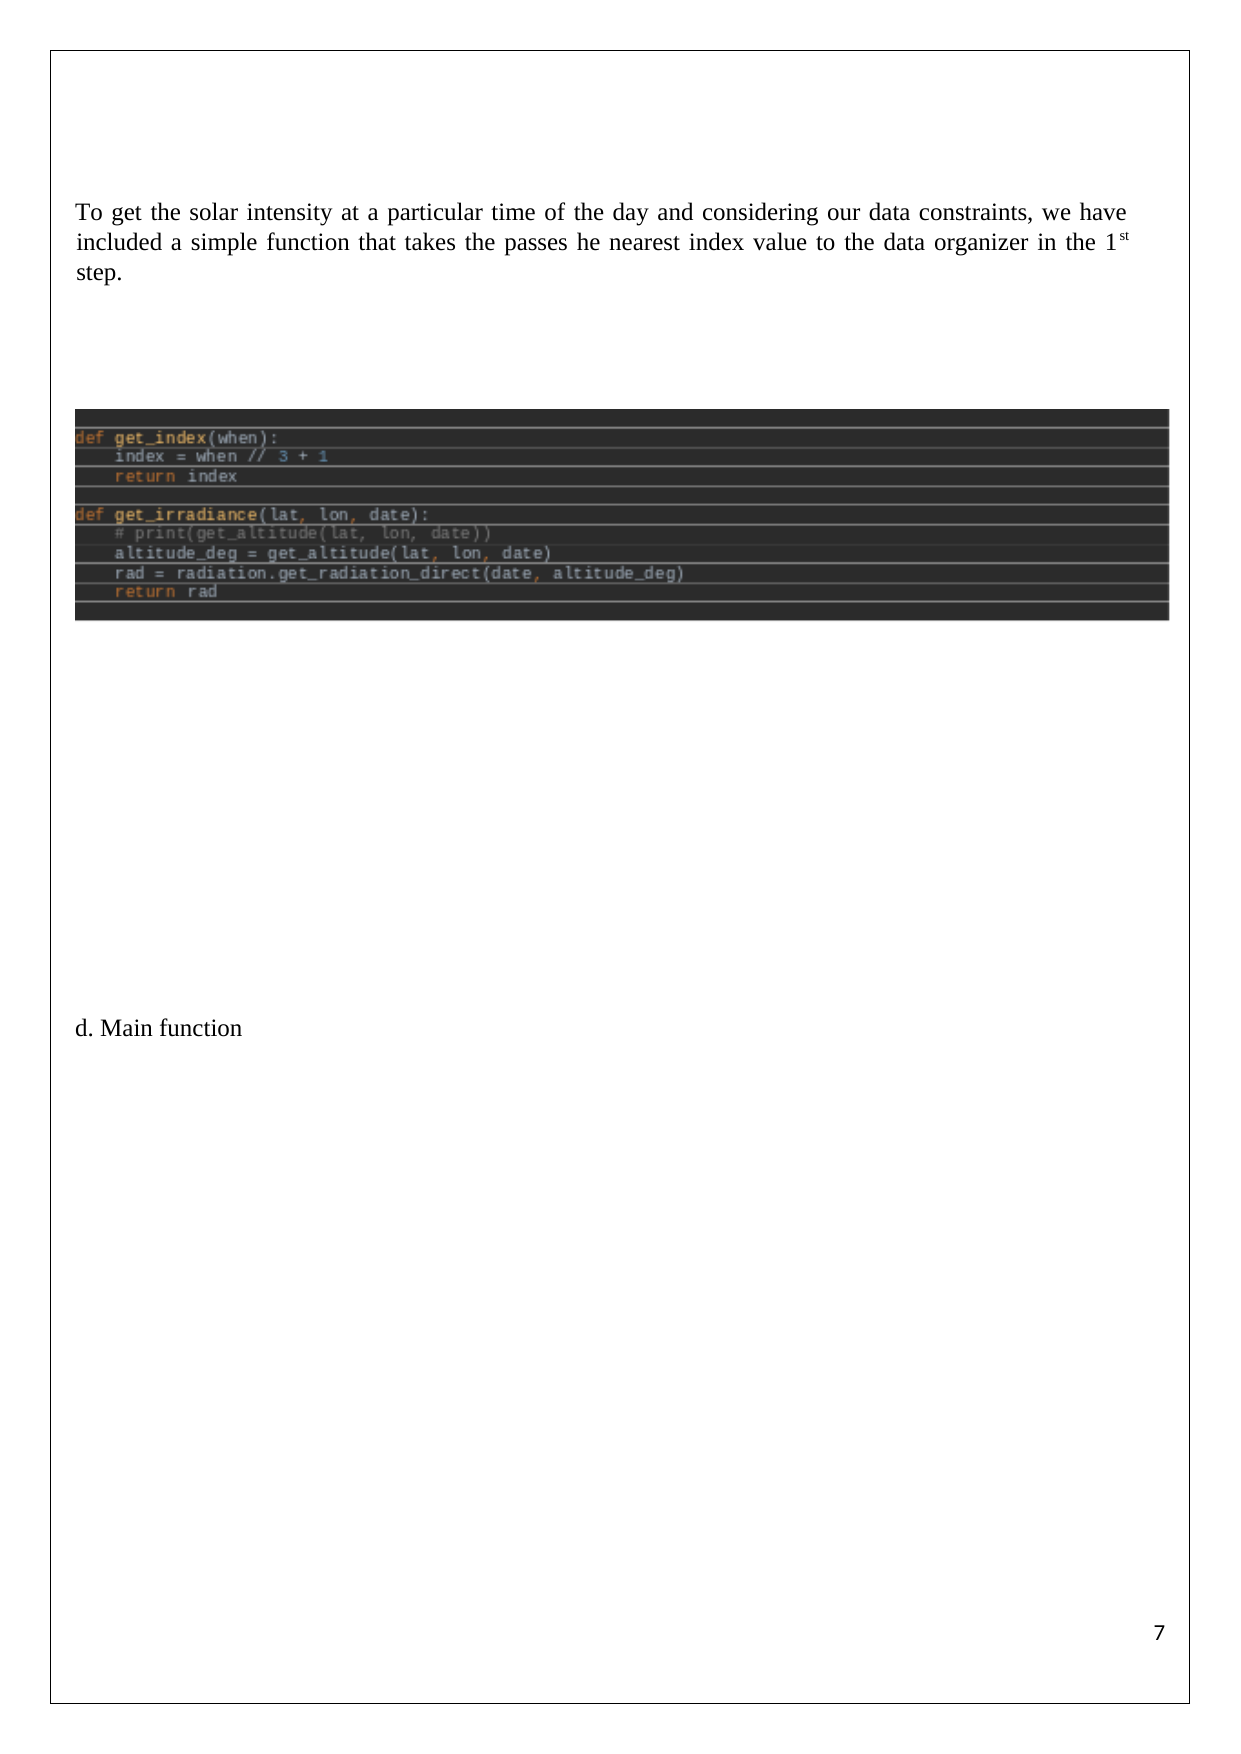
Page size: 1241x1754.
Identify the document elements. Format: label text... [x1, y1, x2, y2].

text To get the solar intensity at a particular time of the day and considering our data constraints, we have included a simple function that takes the passes he nearest index value to the data organizer in the 1st step. [75, 197, 1129, 286]
text d. Main function [75, 1013, 1129, 1042]
